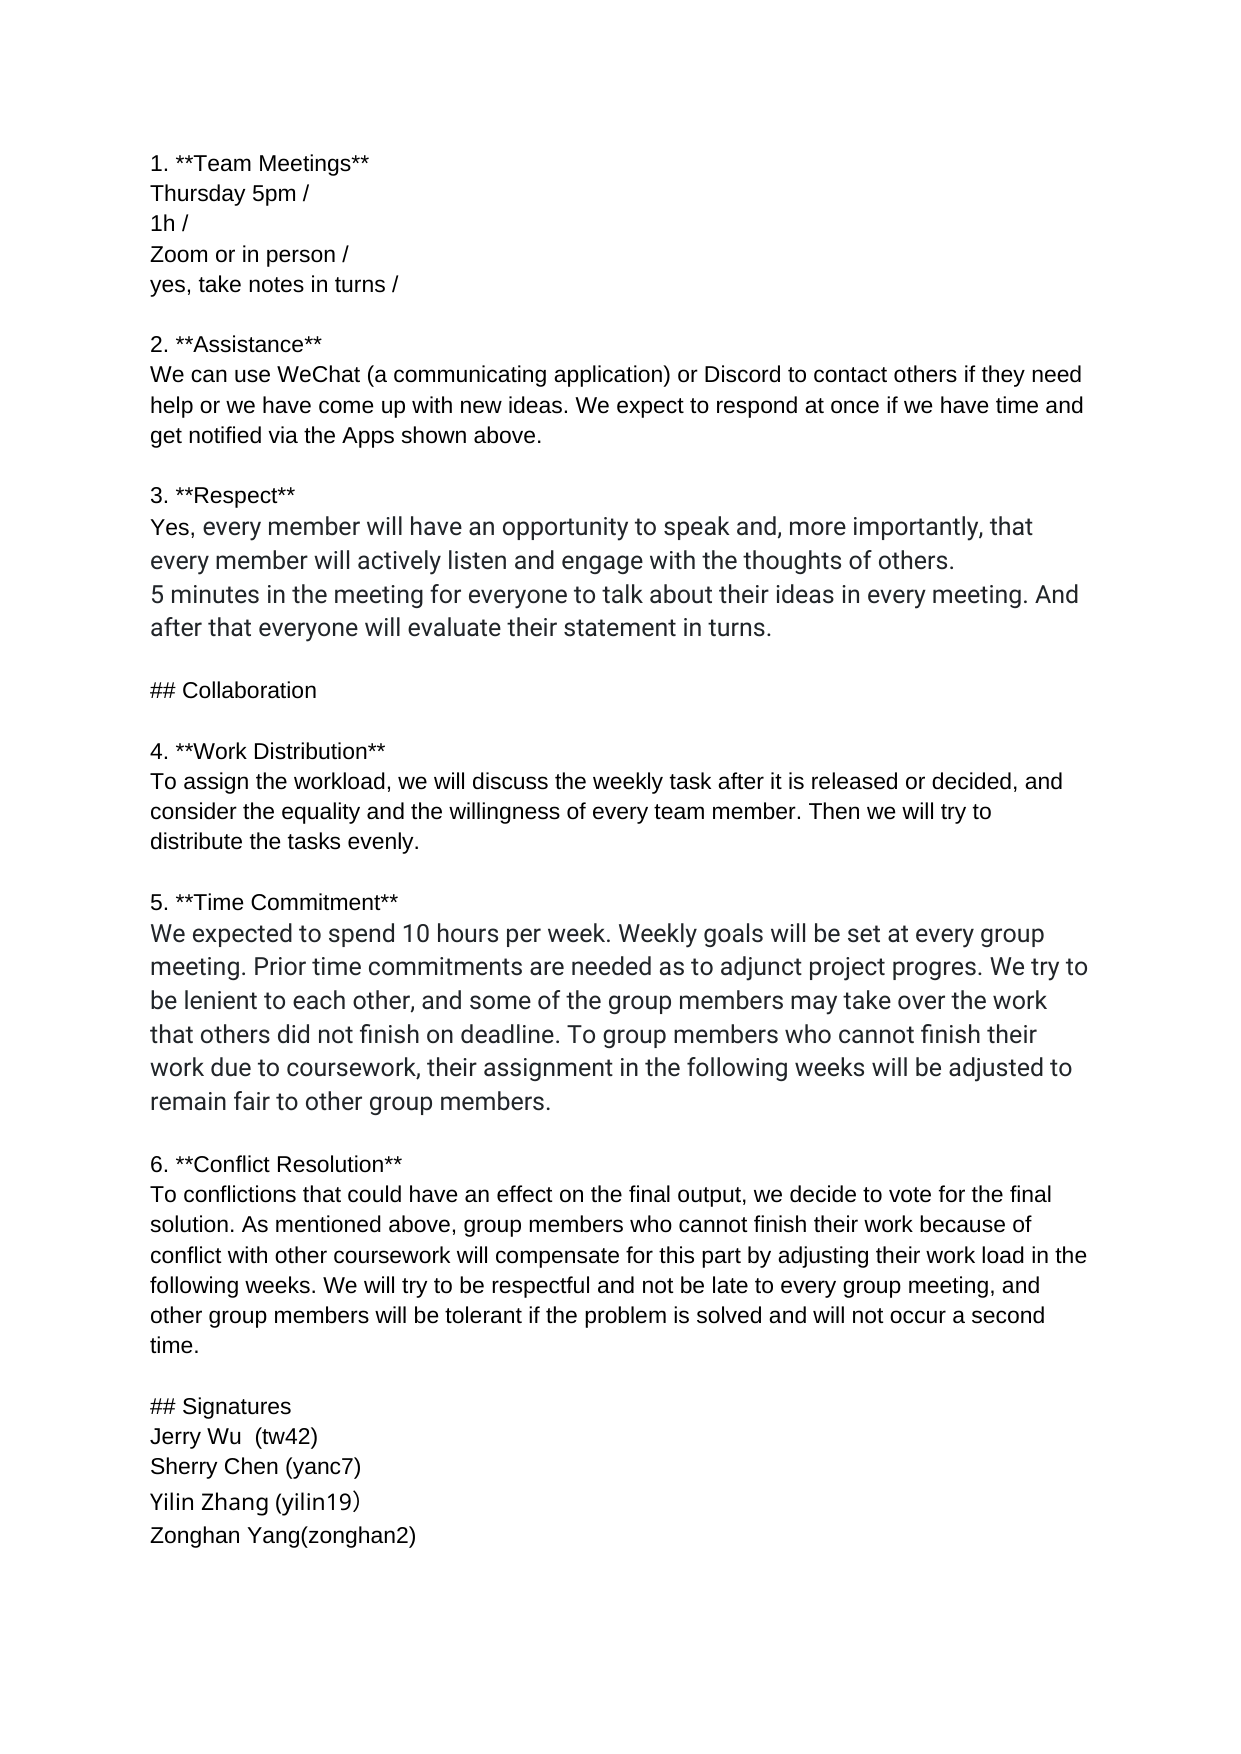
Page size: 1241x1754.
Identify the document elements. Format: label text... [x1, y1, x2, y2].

text ## Collaboration [150, 677, 1090, 704]
text Zoom or in person / [150, 241, 1090, 267]
text 3. **Respect** [150, 482, 1090, 509]
text 5. **Time Commitment** [150, 889, 1090, 915]
text We can use WeChat (a communicating application) or Discord to contact others if they need help or we have come up with new ideas. We expect to respond at once if we have time and get notified via the Apps shown above. [150, 361, 1090, 448]
text yes, take notes in turns / [150, 271, 1090, 297]
text Yes, every member will have an opportunity to speak and, more importantly, that every member will actively listen and engage with the thoughts of others. [150, 512, 1090, 575]
text 2. **Assistance** [150, 331, 1090, 358]
text 1. **Team Meetings** [150, 150, 1090, 176]
text Sherry Chen (yanc7) [150, 1453, 1090, 1479]
text Thursday 5pm / [150, 180, 1090, 207]
text ## Signatures [150, 1393, 1090, 1419]
text 4. **Work Distribution** [150, 738, 1090, 764]
text To conflictions that could have an effect on the final output, we decide to vote for the final solution. As mentioned above, group members who cannot finish their work because of conflict with other coursework will compensate for this part by adjusting their work load in the following weeks. We will try to be respectful and not be late to every group meeting, and other group members will be tolerant if the problem is solved and will not occur a second time. [150, 1181, 1090, 1359]
text To assign the workload, we will discuss the weekly task after it is released or decided, and consider the equality and the willingness of every team member. Then we will try to distribute the tasks evenly. [150, 768, 1090, 855]
text 6. **Conflict Resolution** [150, 1151, 1090, 1177]
text Zonghan Yang(zonghan2) [150, 1522, 1090, 1548]
text 1h / [150, 210, 1090, 237]
text 5 minutes in the meeting for everyone to talk about their ideas in every meeting. And after that everyone will evaluate their statement in turns. [150, 580, 1090, 643]
text Jerry Wu (tw42) [150, 1423, 1090, 1449]
text We expected to spend 10 hours per week. Weekly goals will be set at every group meeting. Prior time commitments are needed as to adjunct project progres. We try to be lenient to each other, and some of the group members may take over the work that others did not finish on deadline. To group members who cannot finish their work due to coursework, their assignment in the following weeks will be adjusted to remain fair to other group members. [150, 919, 1090, 1116]
text Yilin Zhang (yilin19） [150, 1483, 1090, 1517]
